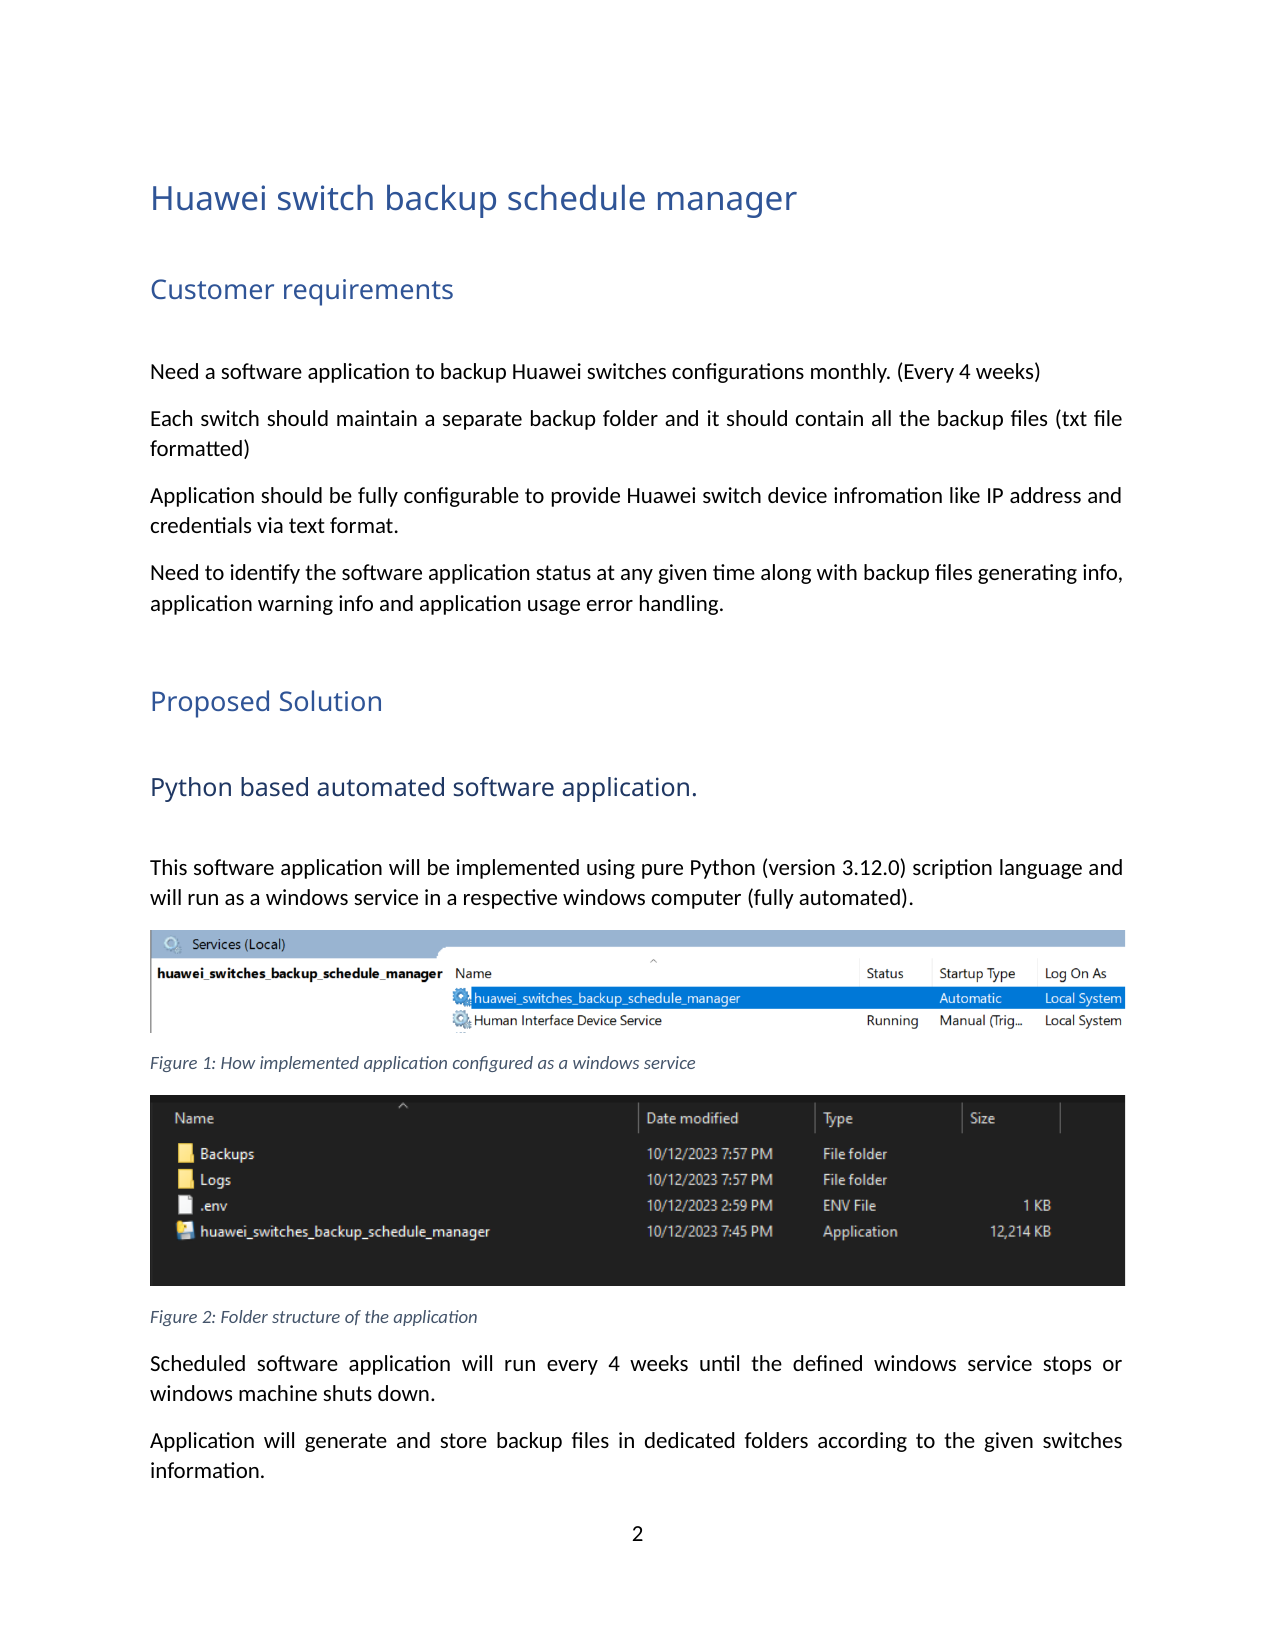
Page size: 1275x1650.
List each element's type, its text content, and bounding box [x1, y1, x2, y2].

subtitle Customer requirements [150, 271, 1125, 308]
text Scheduled software application will run every 4 weeks until the defined windows service stops or windows machine shuts down. [150, 1349, 1125, 1407]
text Application should be fully configurable to provide Huawei switch device infromation like IP address and credentials via text format. [150, 481, 1125, 540]
text Each switch should maintain a separate backup folder and it should contain all the backup files (txt file formatted) [150, 404, 1125, 463]
text Need to identify the software application status at any given time along with backup files generating info, application warning info and application usage error handling. [150, 558, 1125, 617]
text Need a software application to backup Huawei switches configurations monthly. (Every 4 weeks) [150, 357, 1125, 386]
picture [150, 930, 1125, 1033]
subtitle Proposed Solution [150, 682, 1125, 719]
subtitle Huawei switch backup schedule manager [150, 175, 1125, 220]
picture [150, 1095, 1125, 1286]
text Application will generate and store backup files in dedicated folders according to the given switches information. [150, 1426, 1125, 1484]
text This software application will be implemented using pure Python (version 3.12.0) scription language and will run as a windows service in a respective windows computer (fully automated). [150, 853, 1125, 911]
subtitle Python based automated software application. [150, 769, 1125, 803]
